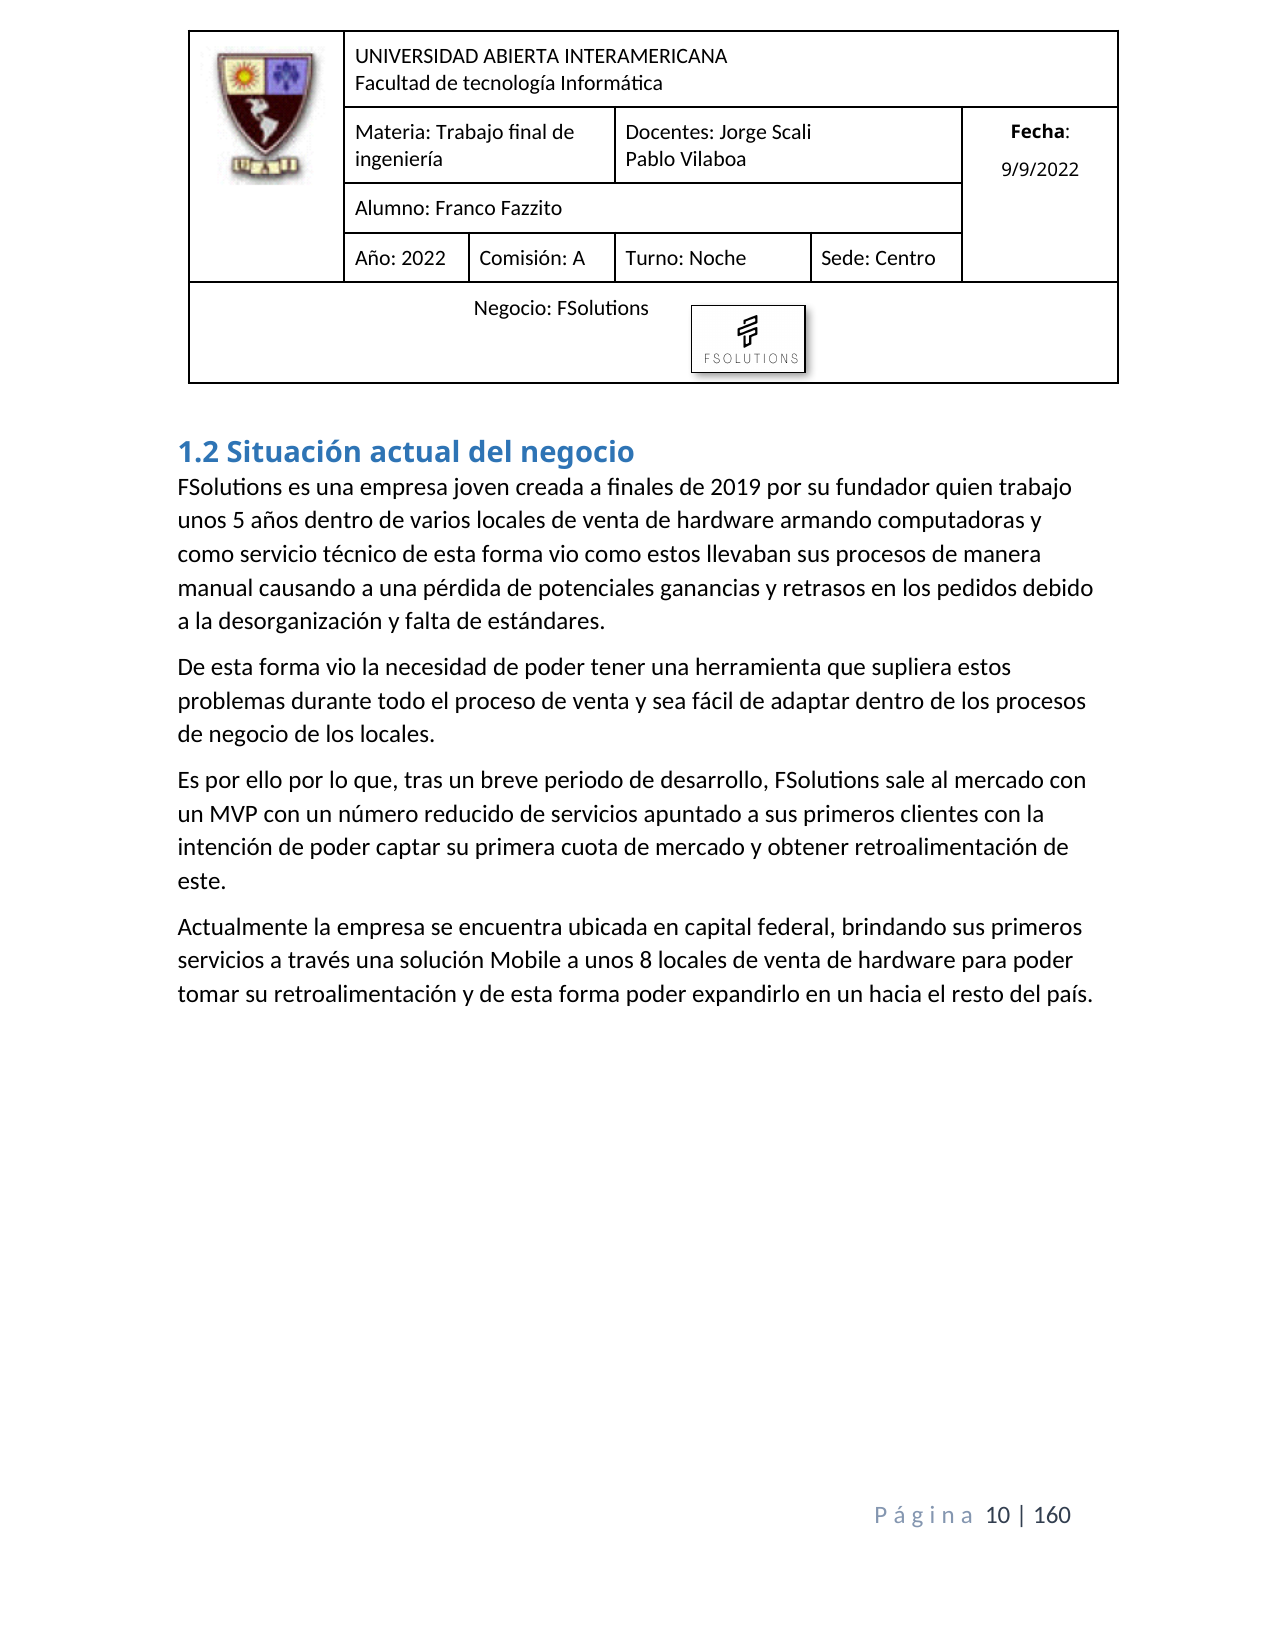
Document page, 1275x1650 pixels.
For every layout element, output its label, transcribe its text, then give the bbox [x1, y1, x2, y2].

picture [692, 306, 804, 372]
text Actualmente la empresa se encuentra ubicada en capital federal, brindando sus primeros servicios a través una solución Mobile a unos 8 locales de venta de hardware para poder tomar su retroalimentación y de esta forma poder expandirlo en un hacia el resto del país. [177, 911, 1098, 1009]
text Es por ello por lo que, tras un breve periodo de desarrollo, FSolutions sale al mercado con un MVP con un número reducido de servicios apuntado a sus primeros clientes con la intención de poder captar su primera cuota de mercado y obtener retroalimentación de este. [177, 764, 1098, 896]
subtitle 1.2 Situación actual del negocio [177, 431, 1098, 471]
picture [198, 42, 332, 192]
text De esta forma vio la necesidad de poder tener una herramienta que supliera estos problemas durante todo el proceso de venta y sea fácil de adaptar dentro de los procesos de negocio de los locales. [177, 651, 1098, 749]
text FSolutions es una empresa joven creada a finales de 2019 por su fundador quien trabajo unos 5 años dentro de varios locales de venta de hardware armando computadoras y como servicio técnico de esta forma vio como estos llevaban sus procesos de manera manual causando a una pérdida de potenciales ganancias y retrasos en los pedidos debido a la desorganización y falta de estándares. [177, 471, 1098, 636]
